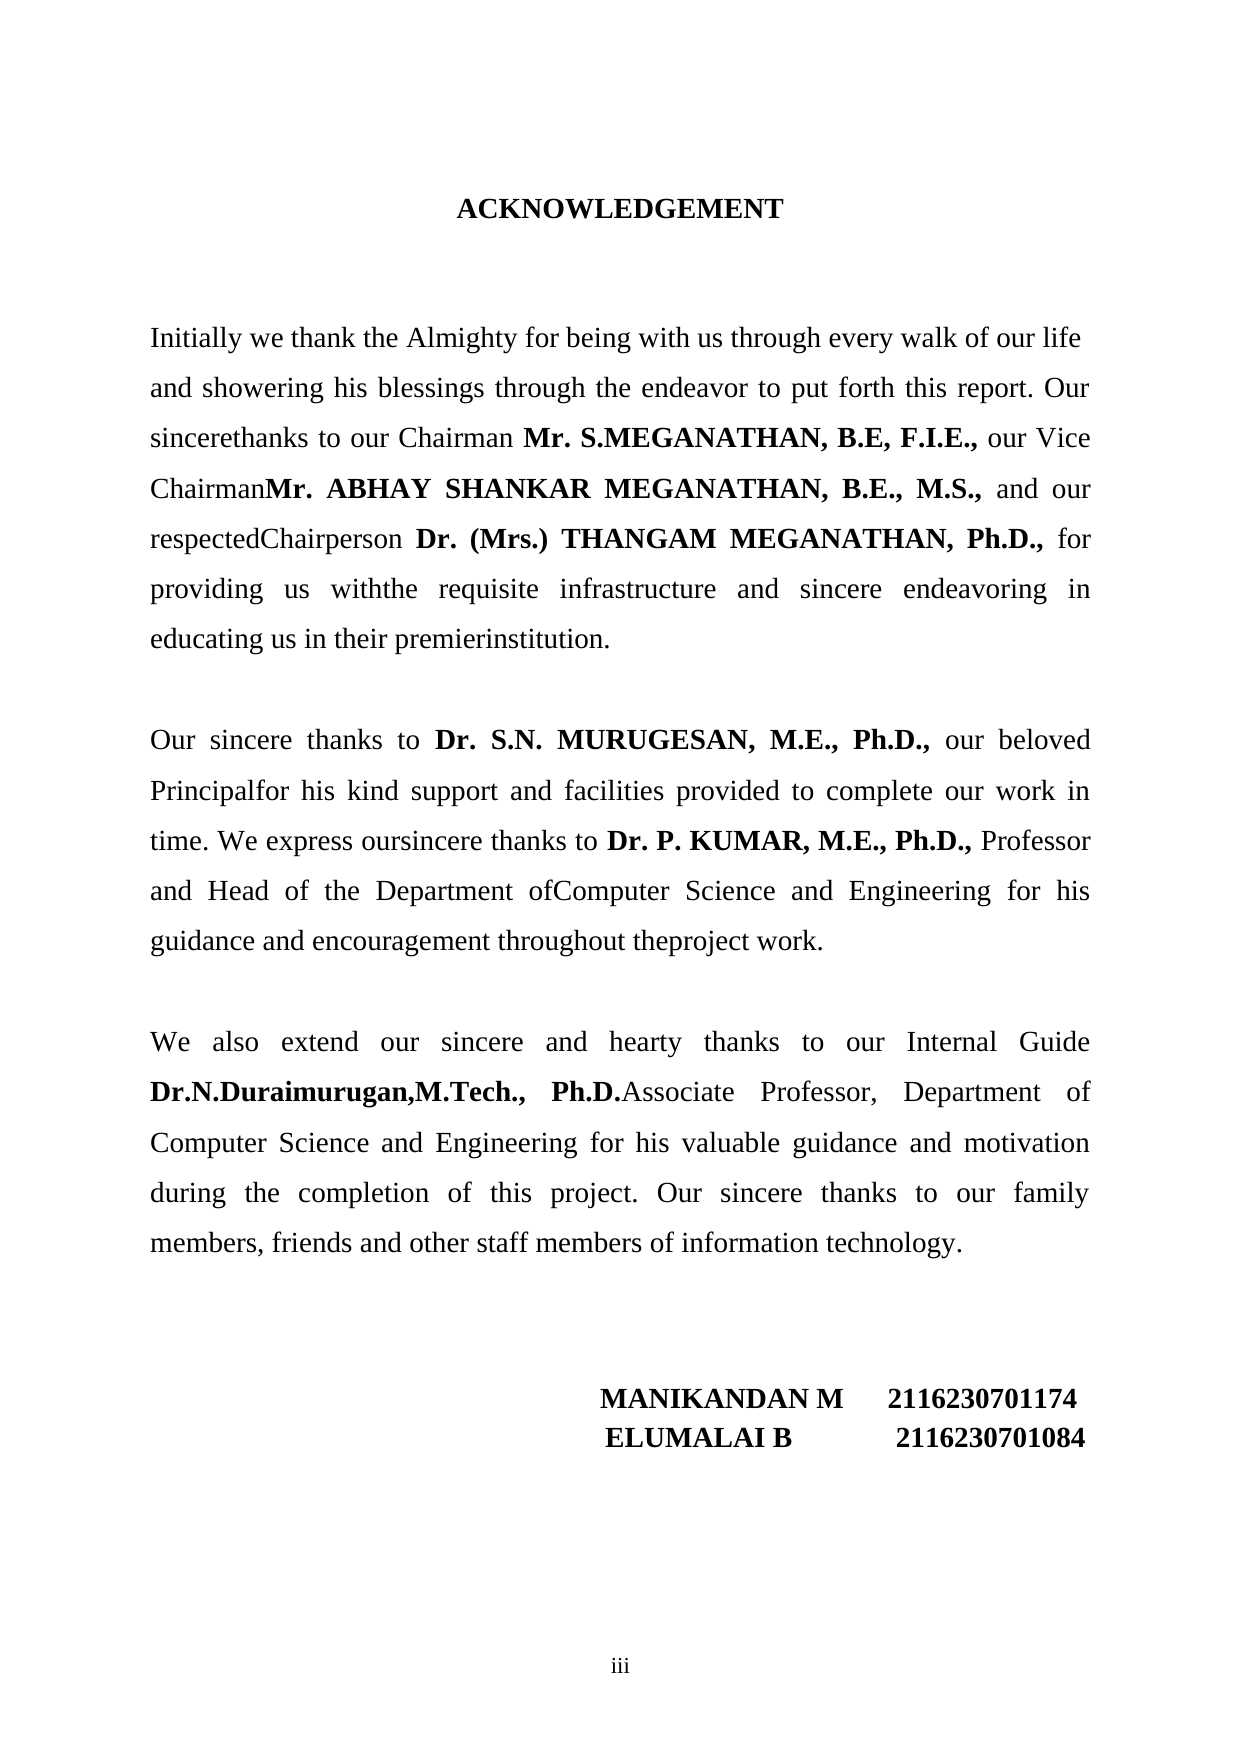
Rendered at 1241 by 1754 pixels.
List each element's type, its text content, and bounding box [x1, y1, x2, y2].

text ELUMALAI B 2116230701084 [525, 1420, 1090, 1453]
text We also extend our sincere and hearty thanks to our Internal Guide Dr.N.Duraimurugan,M.Tech., Ph.D.Associate Professor, Department of Computer Science and Engineering for his valuable guidance and motivation during the completion of this project. Our sincere thanks to our family members, friends and other staff members of information technology. [150, 1024, 1091, 1259]
text Our sincere thanks to Dr. S.N. MURUGESAN, M.E., Ph.D., our beloved Principalfor his kind support and facilities provided to complete our work in time. We express oursincere thanks to Dr. P. KUMAR, M.E., Ph.D., Professor and Head of the Department ofComputer Science and Engineering for his guidance and encouragement throughout theproject work. [150, 722, 1091, 957]
text and showering his blessings through the endeavor to put forth this report. Our sincerethanks to our Chairman Mr. S.MEGANATHAN, B.E, F.I.E., our Vice ChairmanMr. ABHAY SHANKAR MEGANATHAN, B.E., M.S., and our respectedChairperson Dr. (Mrs.) THANGAM MEGANATHAN, Ph.D., for providing us withthe requisite infrastructure and sincere endeavoring in educating us in their premierinstitution. [150, 370, 1091, 655]
text Initially we thank the Almighty for being with us through every walk of our life [150, 320, 1091, 353]
subtitle ACKNOWLEDGEMENT [150, 192, 1090, 225]
text MANIKANDAN M 2116230701174 [150, 1381, 1090, 1415]
